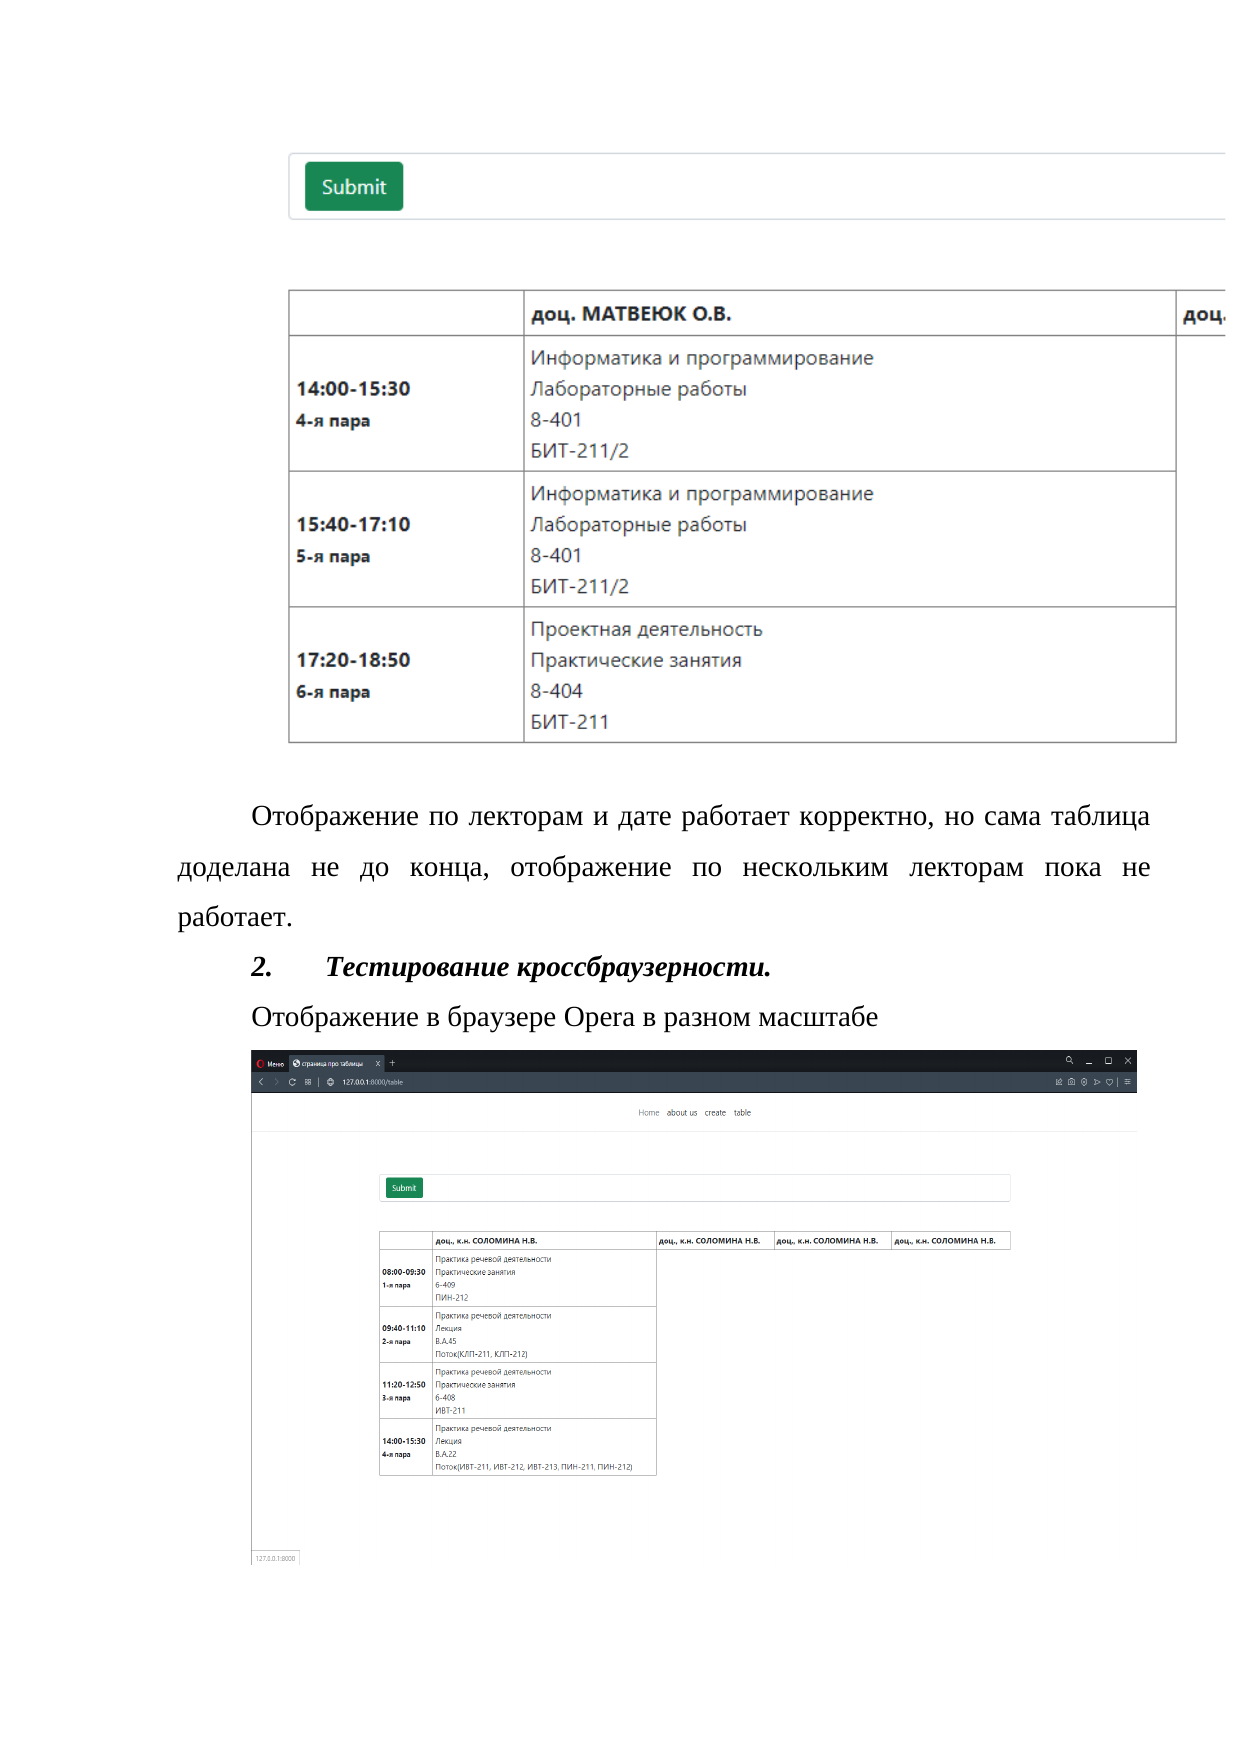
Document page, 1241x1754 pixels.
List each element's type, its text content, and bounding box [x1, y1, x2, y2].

picture [251, 118, 1226, 782]
picture [251, 1050, 1137, 1565]
list Тестирование кроссбраузерности. [177, 949, 1152, 983]
text Отображение в браузере Opera в разном масштабе [177, 999, 1152, 1033]
text Отображение по лекторам и дате работает корректно, но сама таблица доделана не до конца, отображение по нескольким лекторам пока не работает. [177, 798, 1152, 932]
